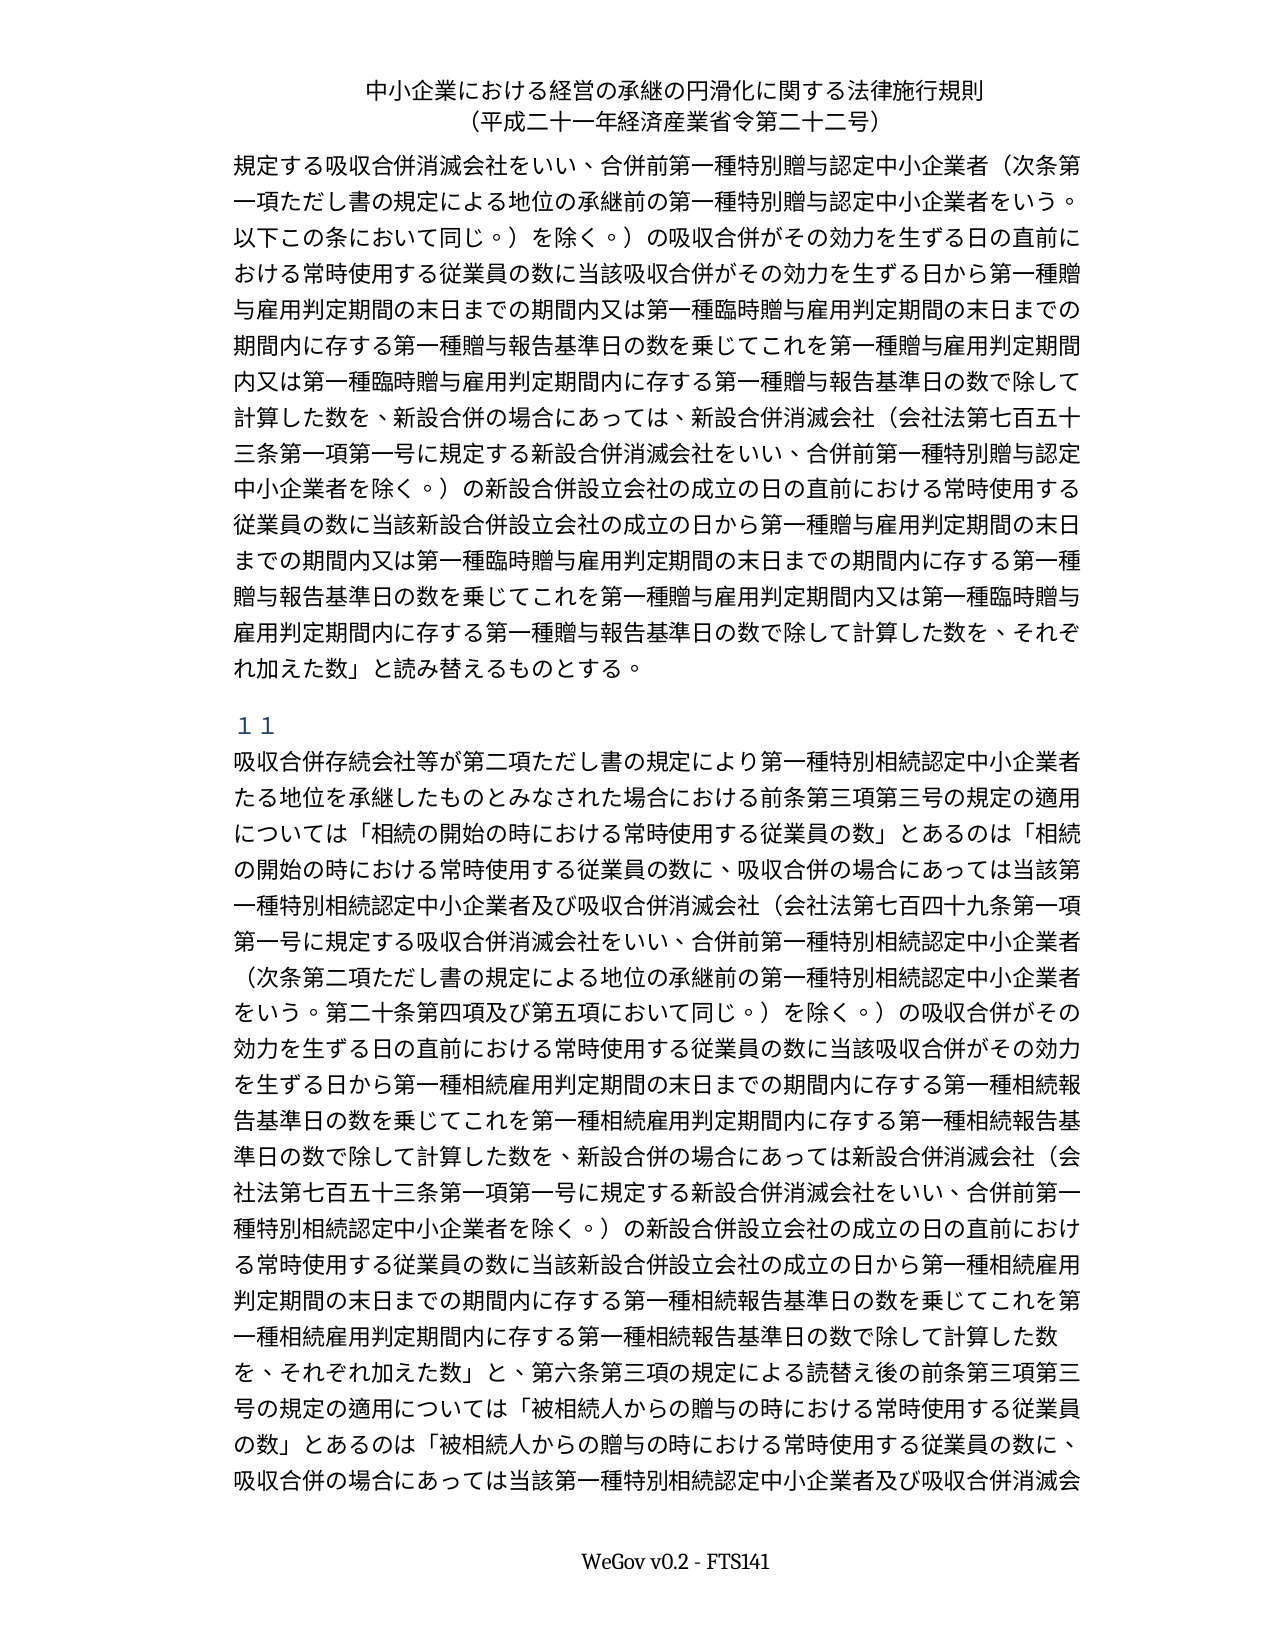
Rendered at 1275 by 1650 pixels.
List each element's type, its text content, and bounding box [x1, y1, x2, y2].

subtitle １１ [233, 710, 1087, 741]
